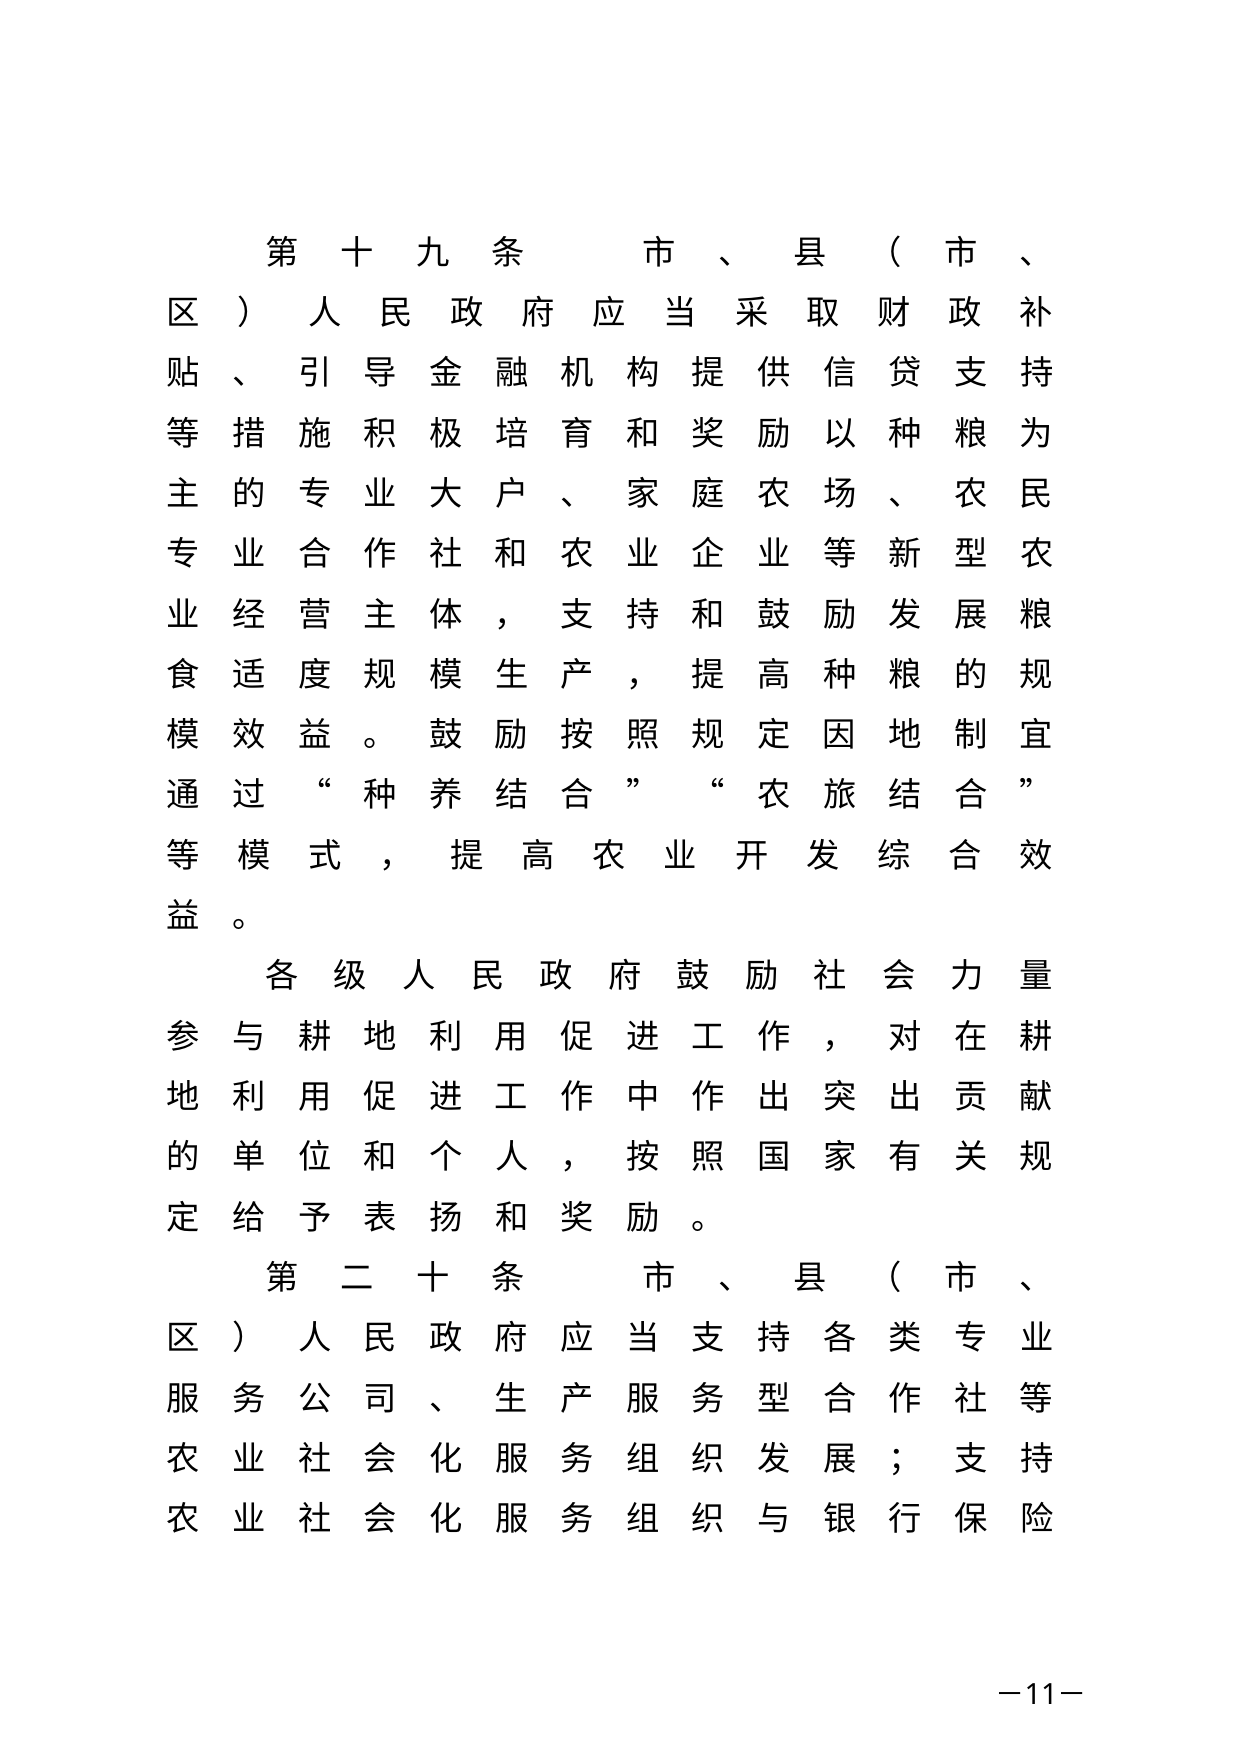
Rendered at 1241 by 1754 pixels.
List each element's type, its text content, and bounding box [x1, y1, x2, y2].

text 各级人民政府鼓励社会力量参与耕地利用促进工作，对在耕地利用促进工作中作出突出贡献的单位和个人，按照国家有关规定给予表扬和奖励。 [167, 943, 1085, 1245]
text 第十九条 市、县（市、区）人民政府应当采取财政补贴、引导金融机构提供信贷支持等措施积极培育和奖励以种粮为主的专业大户、家庭农场、农民专业合作社和农业企业等新型农业经营主体，支持和鼓励发展粮食适度规模生产，提高种粮的规模效益。鼓励按照规定因地制宜通过“种养结合”“农旅结合”等模式，提高农业开发综合效益。 [167, 219, 1085, 943]
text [167, 1245, 1085, 1546]
